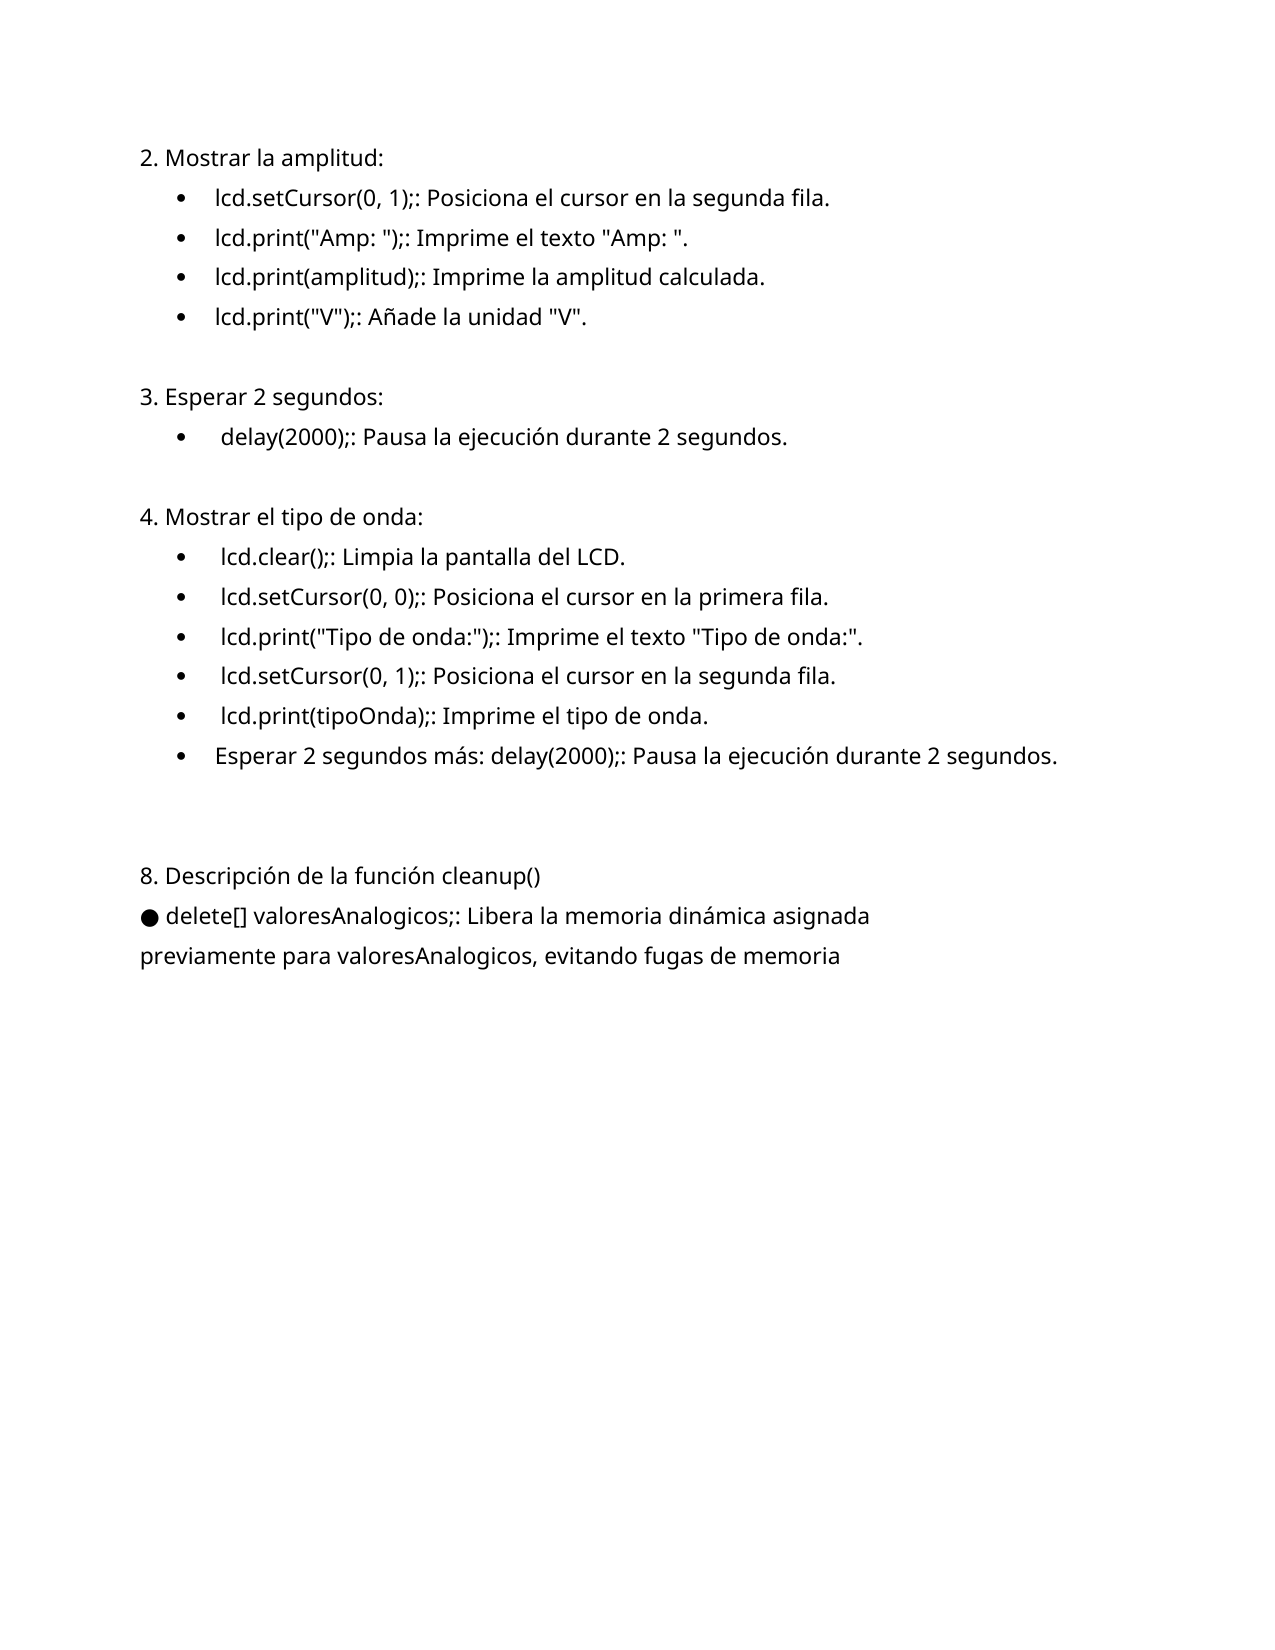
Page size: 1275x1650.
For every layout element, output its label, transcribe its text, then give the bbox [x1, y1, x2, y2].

list lcd.print("Amp: ");: Imprime el texto "Amp: ". [177, 221, 1110, 253]
text 3. Esperar 2 segundos: [139, 381, 1110, 412]
list Esperar 2 segundos más: delay(2000);: Pausa la ejecución durante 2 segundos. [177, 740, 1110, 771]
text 8. Descripción de la función cleanup() [139, 860, 1110, 891]
list lcd.print(amplitud);: Imprime la amplitud calculada. [177, 261, 1110, 293]
list lcd.setCursor(0, 0);: Posiciona el cursor en la primera fila. [177, 581, 1110, 612]
list lcd.print("V");: Añade la unidad "V". [177, 301, 1110, 332]
text previamente para valoresAnalogicos, evitando fugas de memoria [139, 939, 1110, 971]
text 2. Mostrar la amplitud: [139, 142, 1110, 173]
list lcd.print(tipoOnda);: Imprime el tipo de onda. [177, 700, 1110, 731]
list delay(2000);: Pausa la ejecución durante 2 segundos. [177, 421, 1110, 452]
text 4. Mostrar el tipo de onda: [139, 501, 1110, 532]
list lcd.print("Tipo de onda:");: Imprime el texto "Tipo de onda:". [177, 620, 1110, 652]
list lcd.setCursor(0, 1);: Posiciona el cursor en la segunda fila. [177, 182, 1110, 213]
list lcd.clear();: Limpia la pantalla del LCD. [177, 541, 1110, 572]
text ● delete[] valoresAnalogicos;: Libera la memoria dinámica asignada [139, 900, 1110, 931]
list lcd.setCursor(0, 1);: Posiciona el cursor en la segunda fila. [177, 660, 1110, 692]
